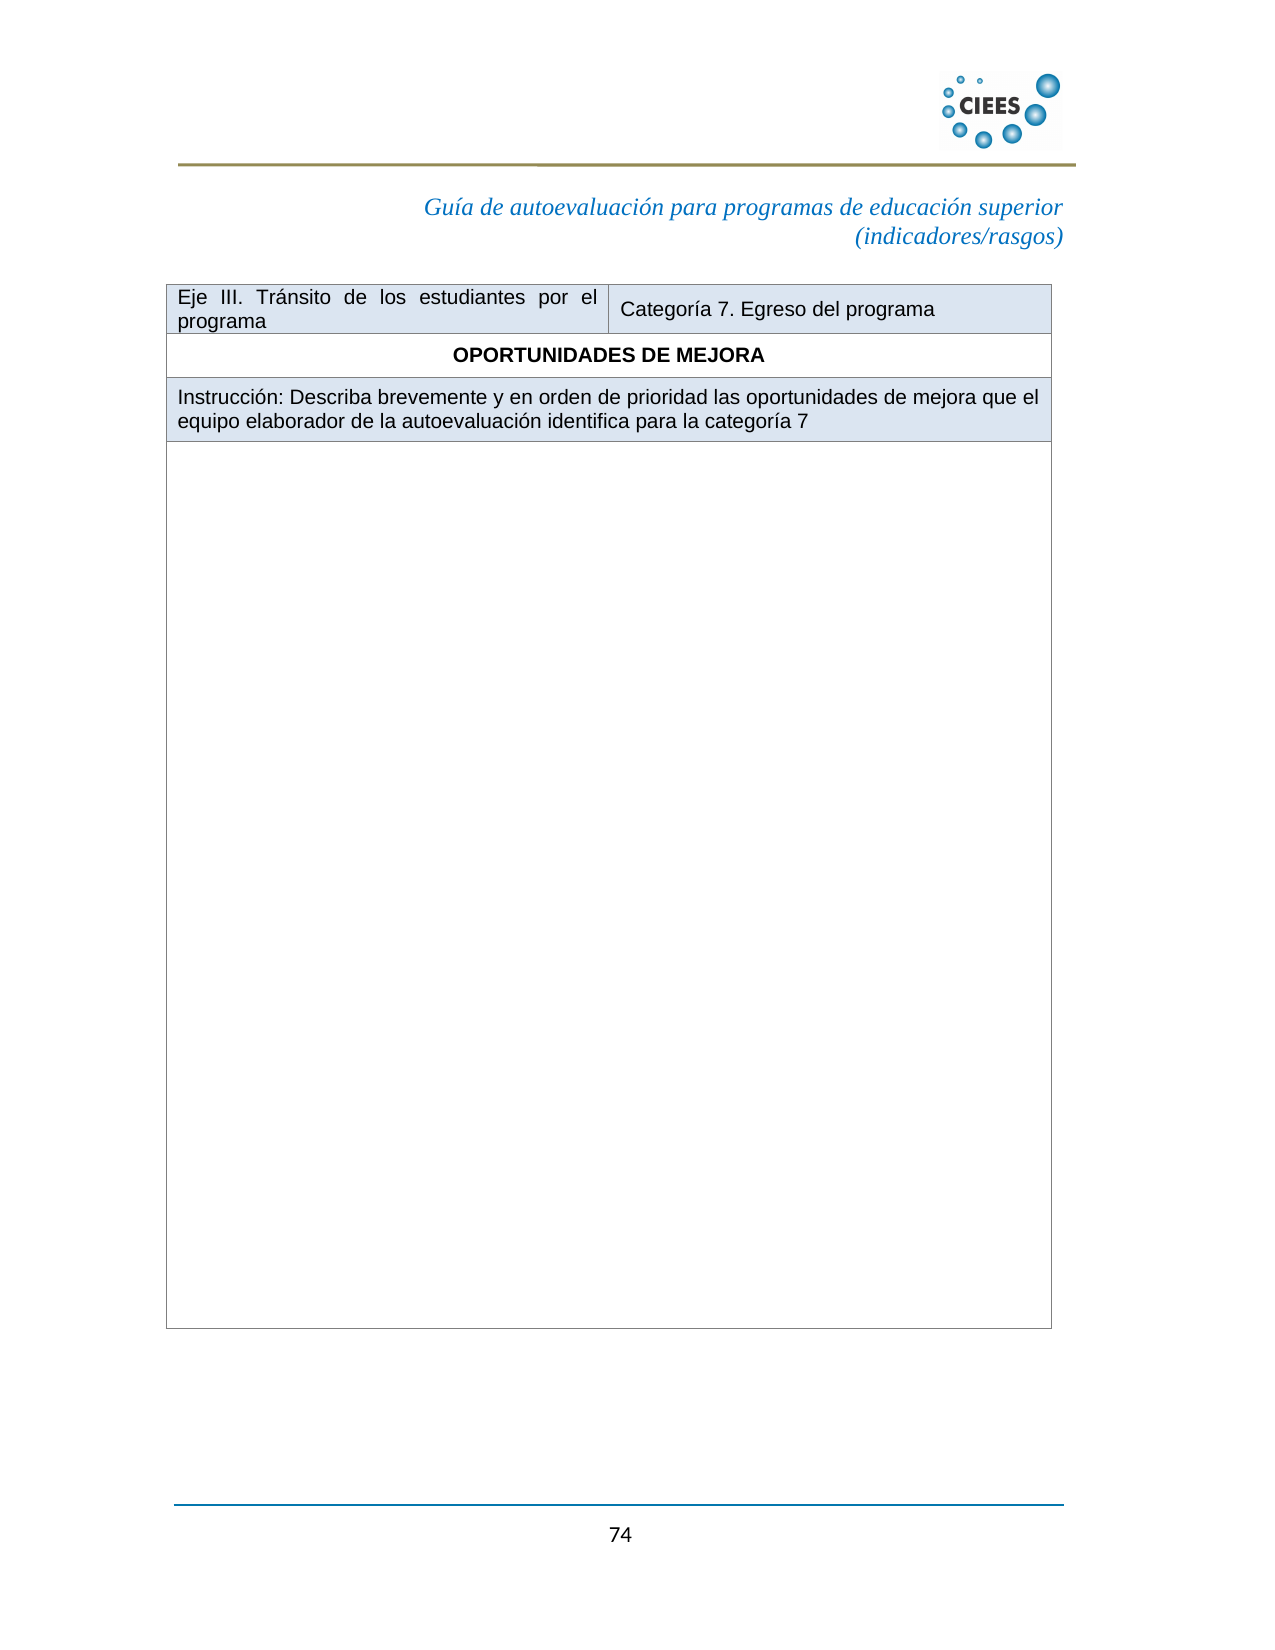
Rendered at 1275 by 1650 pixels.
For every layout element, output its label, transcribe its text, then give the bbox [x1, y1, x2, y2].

text (indicadores/rasgos) [177, 221, 1063, 249]
table_cell Instrucción: Describa brevemente y en orden de prioridad las oportunidades de mejora que el equipo elaborador de la autoevaluación identifica para la categoría 7 [167, 378, 1051, 441]
table_header Categoría 7. Egreso del programa [609, 285, 1051, 333]
table_cell OPORTUNIDADES DE MEJORA [167, 334, 1051, 377]
text Guía de autoevaluación para programas de educación superior [177, 192, 1063, 221]
table_header Eje III. Tránsito de los estudiantes por el programa [167, 285, 608, 333]
picture [939, 71, 1063, 151]
table_cell [167, 442, 1051, 1328]
